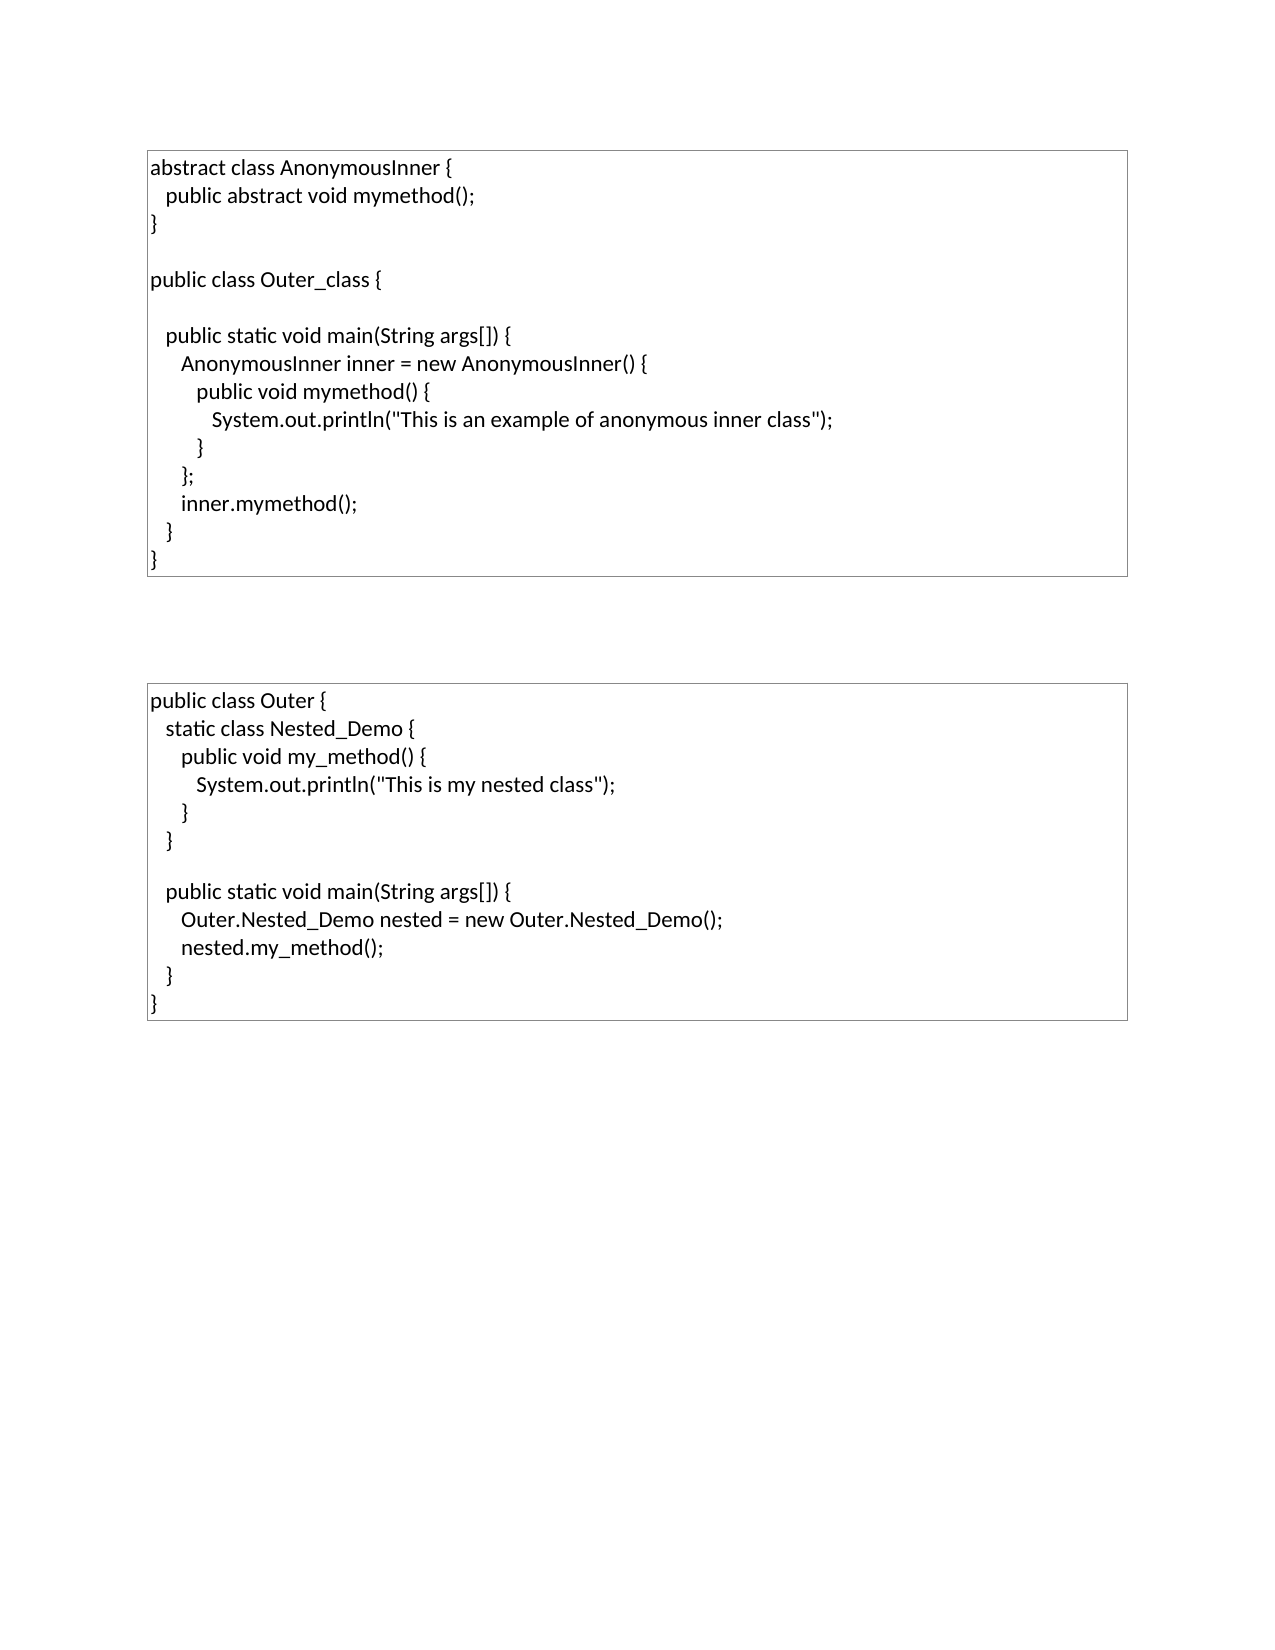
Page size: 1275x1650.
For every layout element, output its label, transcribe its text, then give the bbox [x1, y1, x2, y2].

text abstract class AnonymousInner { [148, 151, 1127, 181]
text static class Nested_Demo { [150, 714, 1125, 742]
text Outer.Nested_Demo nested = new Outer.Nested_Demo(); [150, 906, 1125, 933]
text public void mymethod() { [150, 377, 1125, 405]
text System.out.println("This is an example of anonymous inner class"); [150, 405, 1125, 433]
text AnonymousInner inner = new AnonymousInner() { [150, 349, 1125, 377]
text public void my_method() { [150, 742, 1125, 770]
text } [148, 986, 1127, 1020]
text } [148, 542, 1127, 576]
text nested.my_method(); [150, 933, 1125, 962]
text public class Outer { [148, 684, 1127, 714]
text public static void main(String args[]) { [150, 877, 1125, 906]
text System.out.println("This is my nested class"); [150, 770, 1125, 798]
text } [150, 517, 1125, 542]
text public class Outer_class { [150, 265, 1125, 293]
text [150, 321, 1125, 349]
text } [150, 798, 1125, 826]
text }; [150, 461, 1125, 489]
text public abstract void mymethod(); [150, 181, 1125, 209]
text } [150, 826, 1125, 854]
text } [150, 962, 1125, 986]
text } [150, 433, 1125, 461]
text inner.mymethod(); [150, 489, 1125, 517]
text } [150, 209, 1125, 237]
